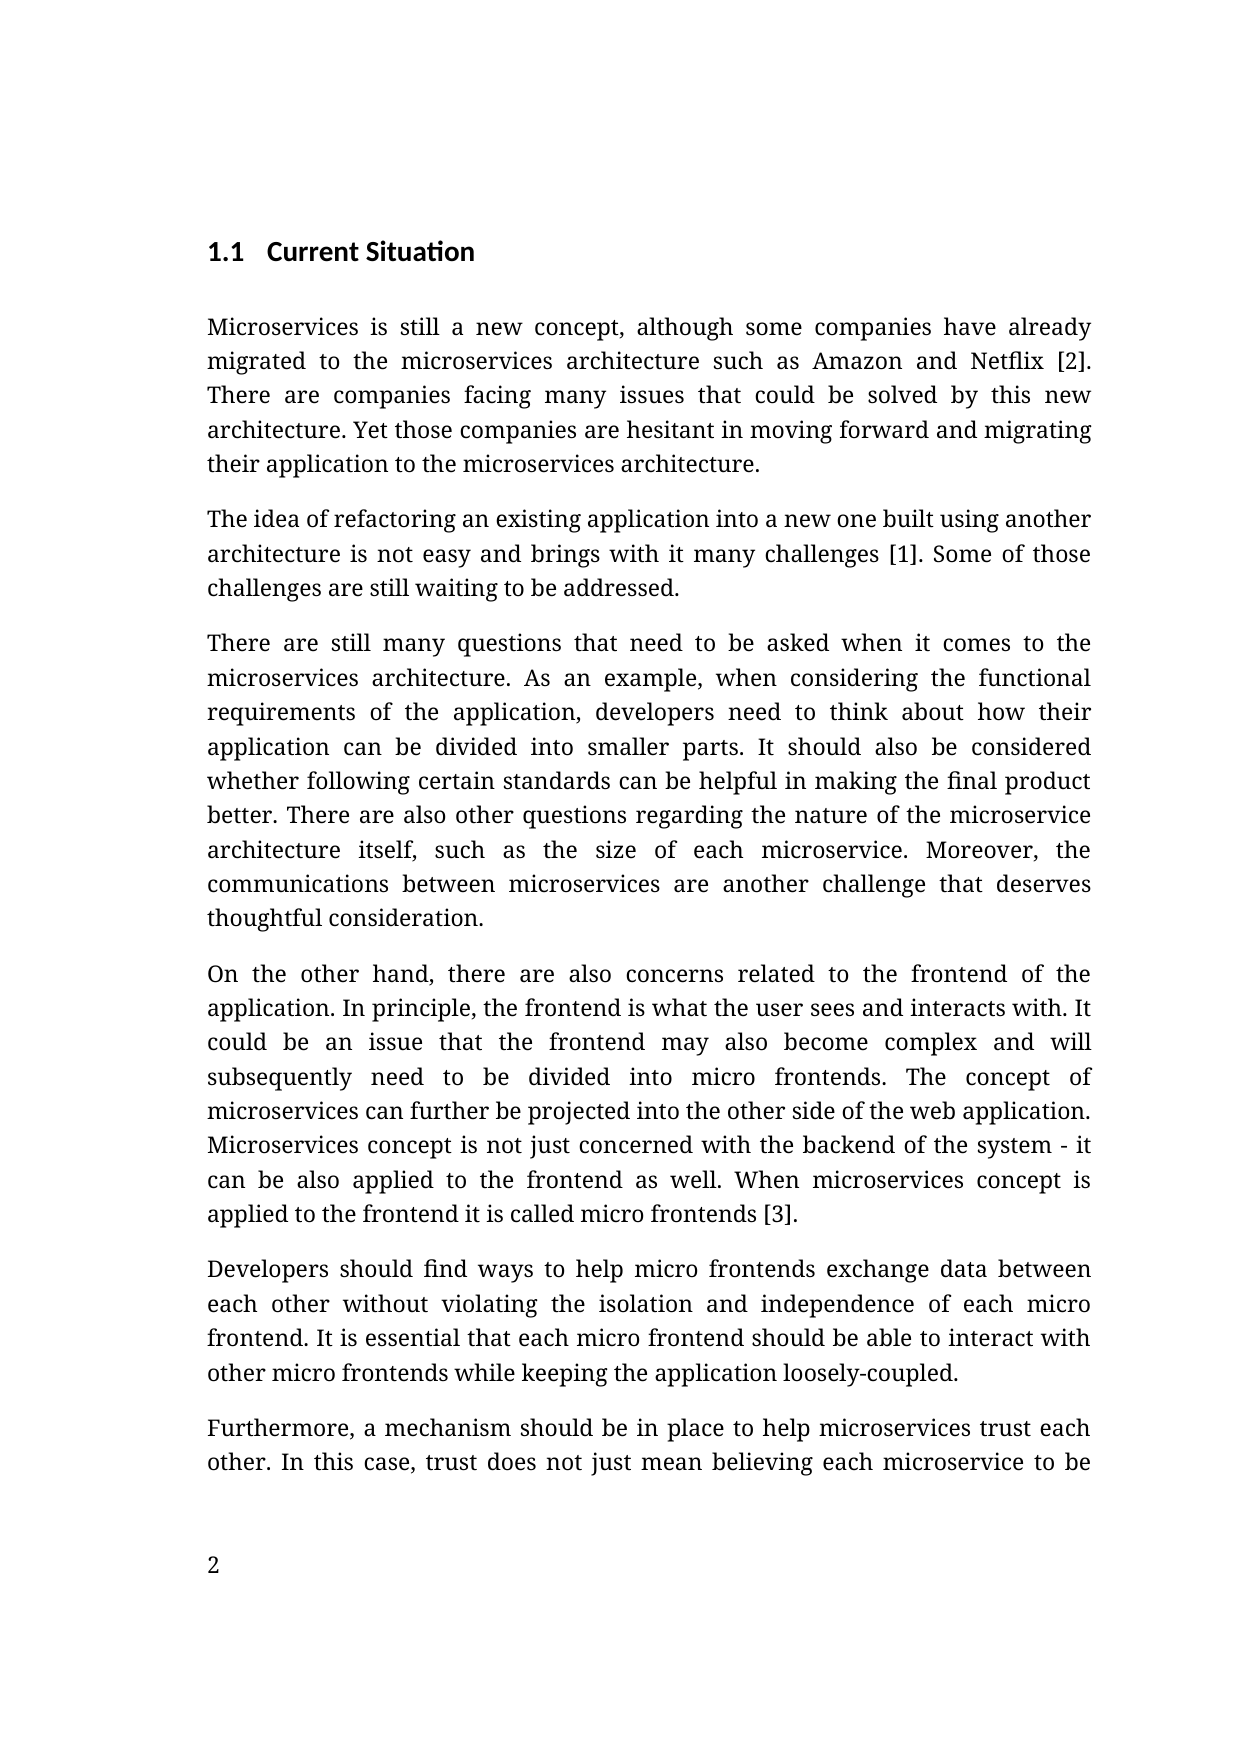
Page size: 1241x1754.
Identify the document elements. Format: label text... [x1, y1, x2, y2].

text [207, 1412, 1092, 1477]
text The idea of refactoring an existing application into a new one built using another architecture is not easy and brings with it many challenges [1]. Some of those challenges are still waiting to be addressed. [207, 503, 1092, 603]
text Microservices is still a new concept, although some companies have already migrated to the microservices architecture such as Amazon and Netflix [2]. There are companies facing many issues that could be solved by this new architecture. Yet those companies are hesitant in moving forward and migrating their application to the microservices architecture. [207, 311, 1092, 479]
subtitle Current Situation [207, 233, 1092, 269]
text There are still many questions that need to be asked when it comes to the microservices architecture. As an example, when considering the functional requirements of the application, developers need to think about how their application can be divided into smaller parts. It should also be considered whether following certain standards can be helpful in making the final product better. There are also other questions regarding the nature of the microservice architecture itself, such as the size of each microservice. Moreover, the communications between microservices are another challenge that deserves thoughtful consideration. [207, 627, 1092, 933]
text Developers should find ways to help micro frontends exchange data between each other without violating the isolation and independence of each micro frontend. It is essential that each micro frontend should be able to interact with other micro frontends while keeping the application loosely-coupled. [207, 1253, 1092, 1388]
text On the other hand, there are also concerns related to the frontend of the application. In principle, the frontend is what the user sees and interacts with. It could be an issue that the frontend may also become complex and will subsequently need to be divided into micro frontends. The concept of microservices can further be projected into the other side of the web application. Microservices concept is not just concerned with the backend of the system - it can be also applied to the frontend as well. When microservices concept is applied to the frontend it is called micro frontends [3]. [207, 957, 1092, 1229]
